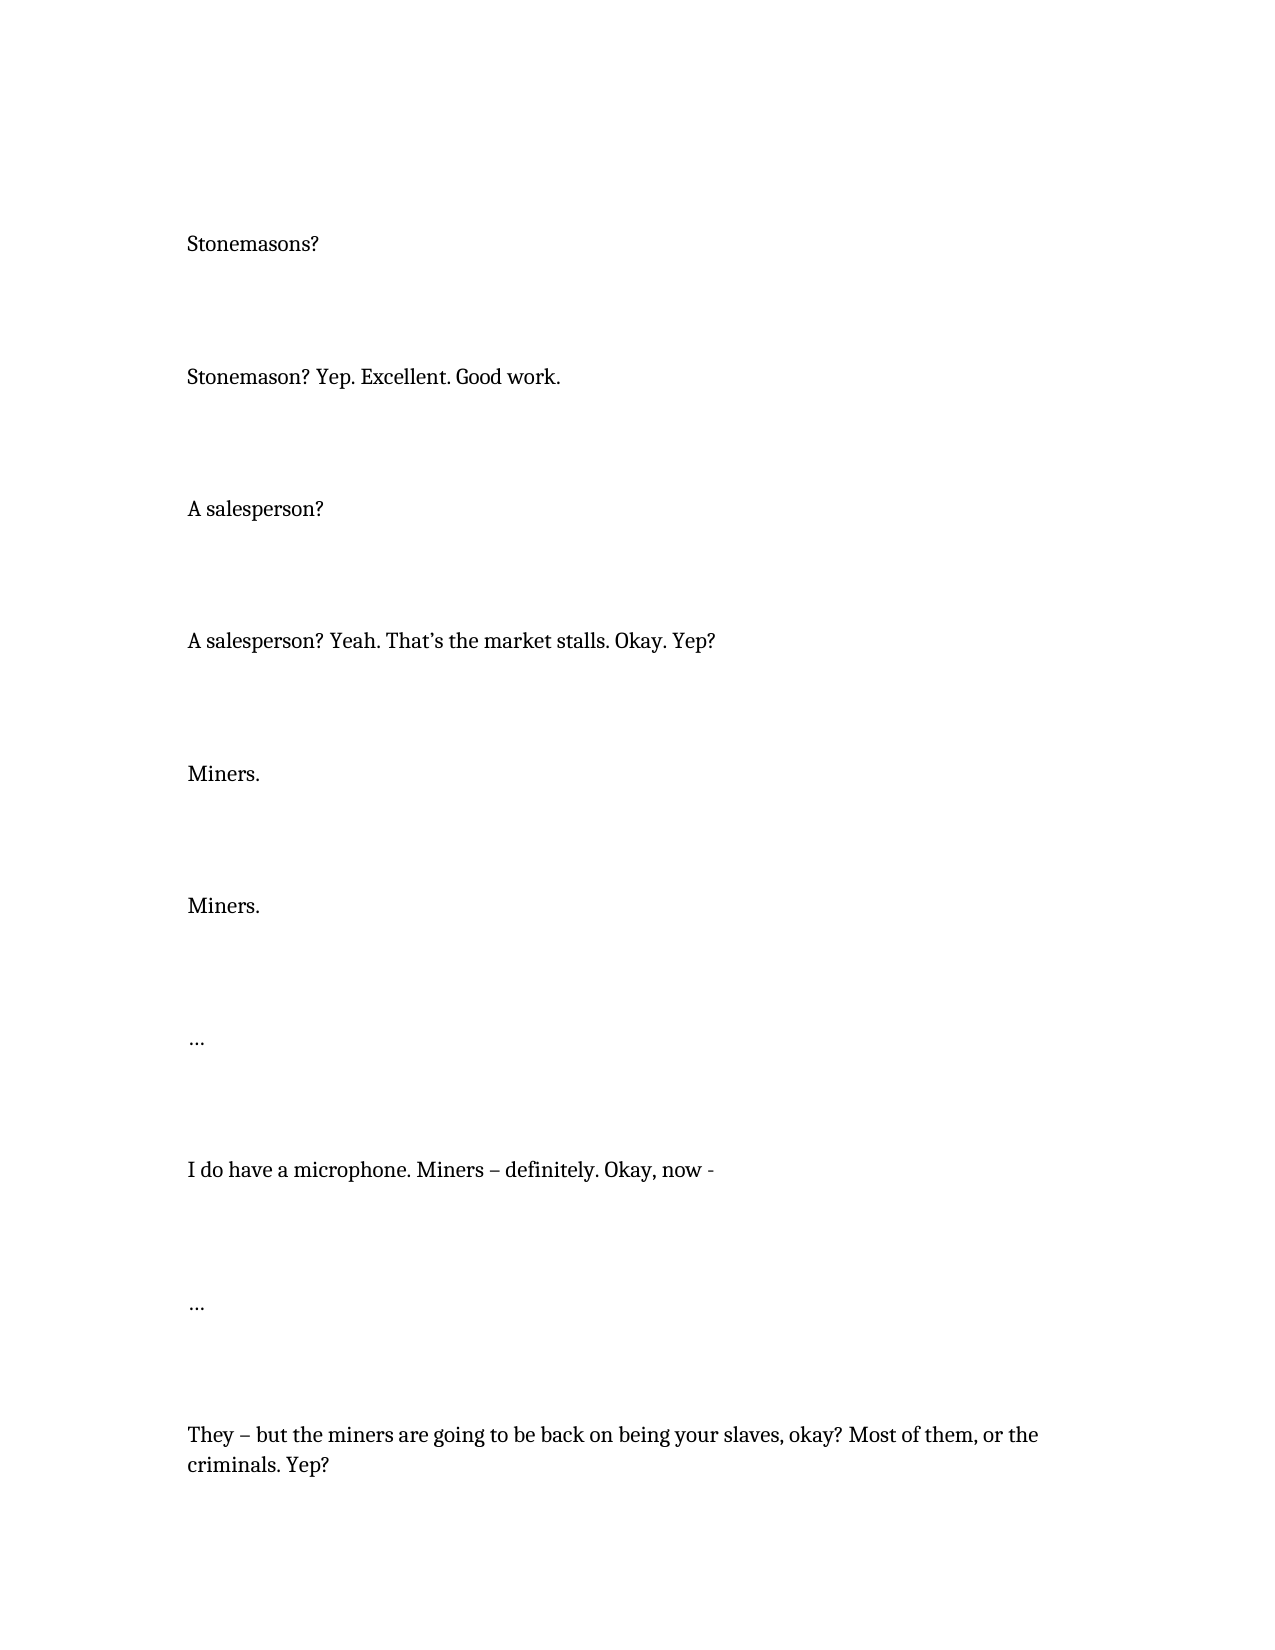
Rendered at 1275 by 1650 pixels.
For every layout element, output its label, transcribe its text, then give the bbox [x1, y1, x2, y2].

text Miners. [187, 760, 1087, 787]
text … [187, 1289, 1087, 1316]
text They – but the miners are going to be back on being your slaves, okay? Most of them, or the criminals. Yep? [187, 1422, 1087, 1478]
text … [187, 1025, 1087, 1051]
text I do have a microphone. Miners – definitely. Okay, now - [187, 1157, 1087, 1184]
text Stonemasons? [187, 231, 1087, 258]
text A salesperson? Yeah. That’s the market stalls. Okay. Yep? [187, 628, 1087, 654]
text Miners. [187, 893, 1087, 919]
text A salesperson? [187, 496, 1087, 522]
text Stonemason? Yep. Excellent. Good work. [187, 363, 1087, 390]
